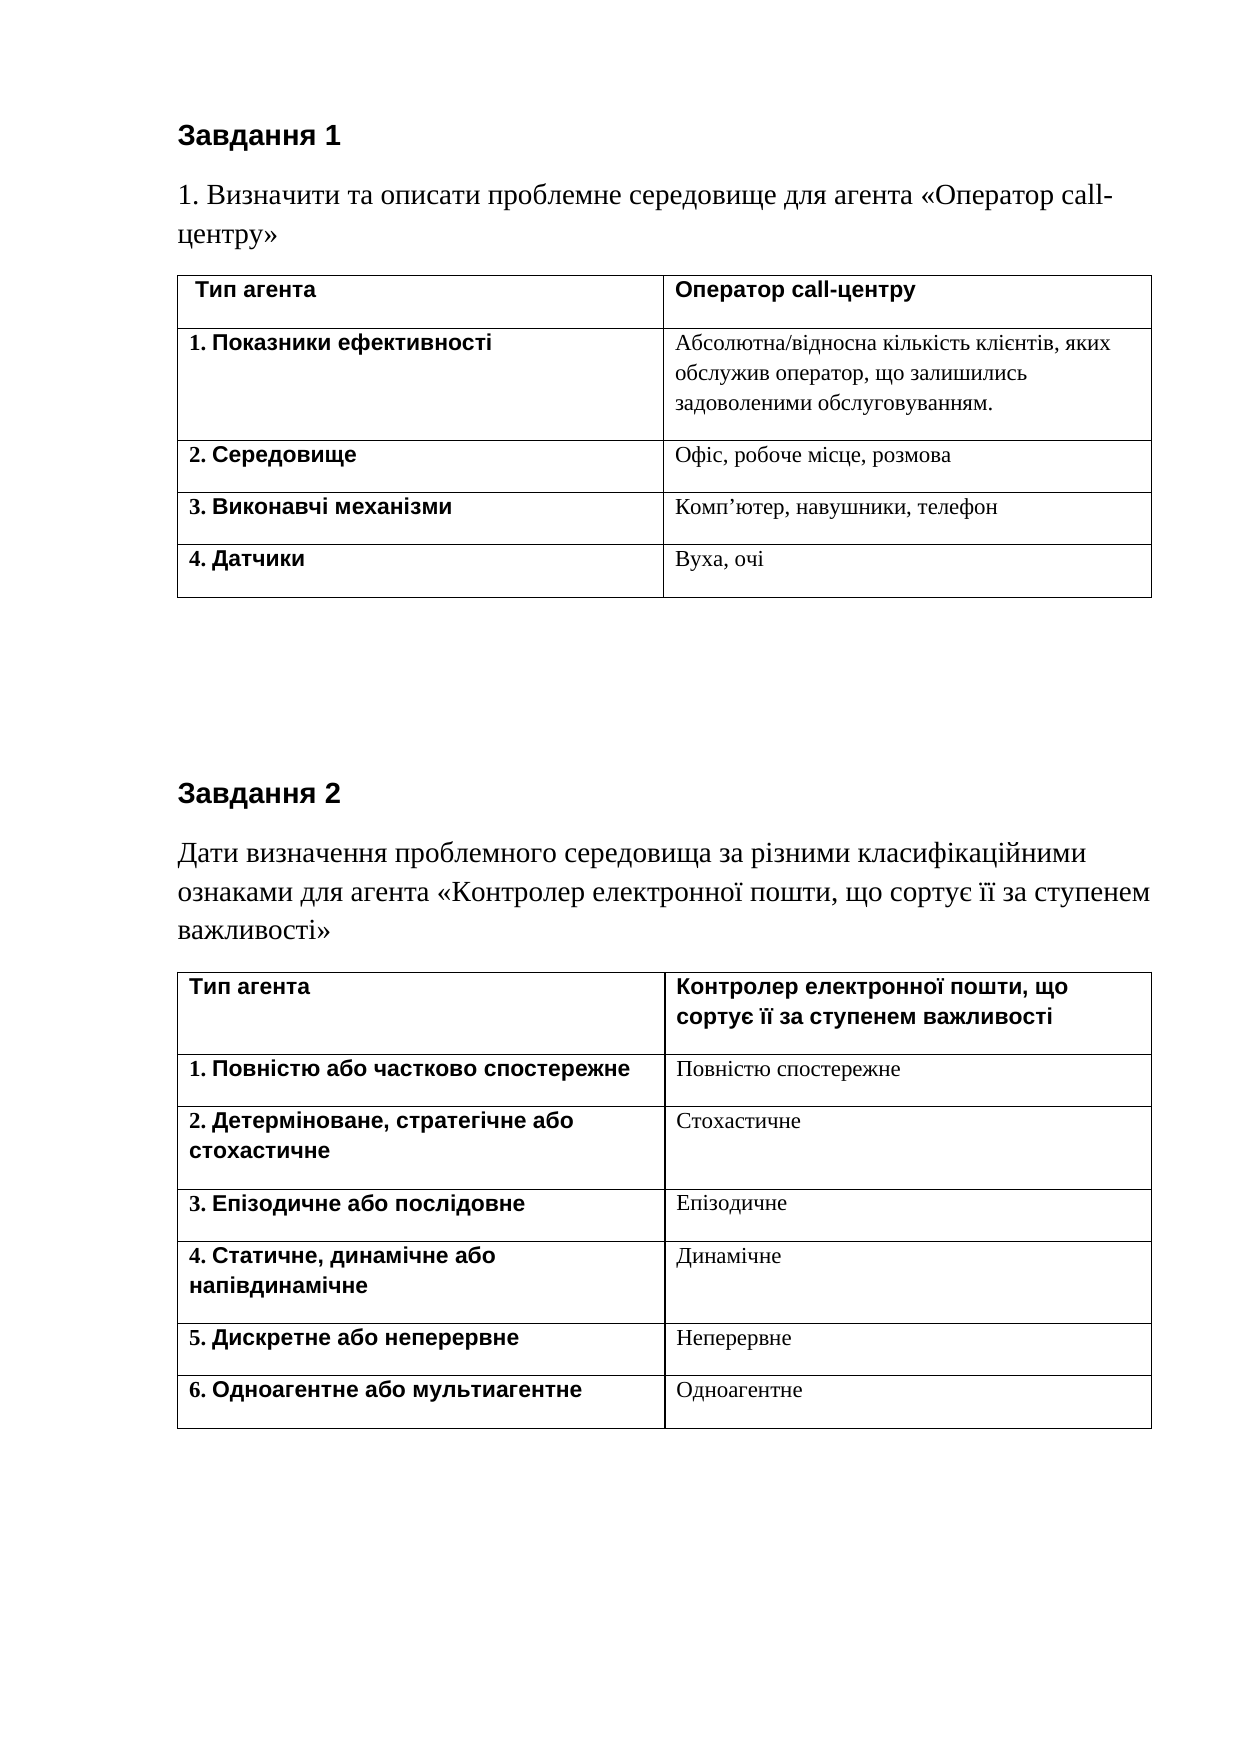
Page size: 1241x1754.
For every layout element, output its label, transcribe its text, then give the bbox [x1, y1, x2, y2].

table_cell Вуха, очі [664, 545, 1151, 597]
table_cell Повністю спостережне [666, 1055, 1151, 1106]
table_header Тип агента [178, 973, 664, 1054]
table_cell 1. Показники ефективності [178, 329, 663, 440]
table_header Тип агента [178, 276, 663, 327]
table_cell 4. Статичне, динамічне або напівдинамічне [178, 1242, 664, 1323]
text 1. Визначити та описати проблемне середовище для агента «Оператор call-центру» [177, 177, 1152, 249]
text Дати визначення проблемного середовища за різними класифікаційними ознаками для агента «Контролер електронної пошти, що сортує її за ступенем важливості» [177, 835, 1152, 946]
table_header Контролер електронної пошти, що сортує її за ступенем важливості [666, 973, 1151, 1054]
table_cell 2. Детерміноване, стратегічне або стохастичне [178, 1107, 664, 1188]
table_cell Офіс, робоче місце, розмова [664, 441, 1151, 492]
table_cell 3. Виконавчі механізми [178, 493, 663, 544]
table_cell 5. Дискретне або неперервне [178, 1324, 664, 1375]
table_cell Одноагентне [666, 1376, 1151, 1427]
table_cell Неперервне [666, 1324, 1151, 1375]
table_cell 4. Датчики [178, 545, 663, 597]
table_cell Епізодичне [666, 1190, 1151, 1241]
table_cell Абсолютна/відносна кількість клієнтів, яких обслужив оператор, що залишились задоволеними обслуговуванням. [664, 329, 1151, 440]
table_cell Стохастичне [666, 1107, 1151, 1188]
table_header Оператор call-центру [664, 276, 1151, 327]
text Завдання 1 [177, 118, 1152, 152]
table_cell 6. Одноагентне або мультиагентне [178, 1376, 664, 1427]
table_cell Комп’ютер, навушники, телефон [664, 493, 1151, 544]
table_cell 3. Епізодичне або послідовне [178, 1190, 664, 1241]
text Завдання 2 [177, 776, 1152, 809]
table_cell Динамічне [666, 1242, 1151, 1323]
table_cell 2. Середовище [178, 441, 663, 492]
table_cell 1. Повністю або частково спостережне [178, 1055, 664, 1106]
